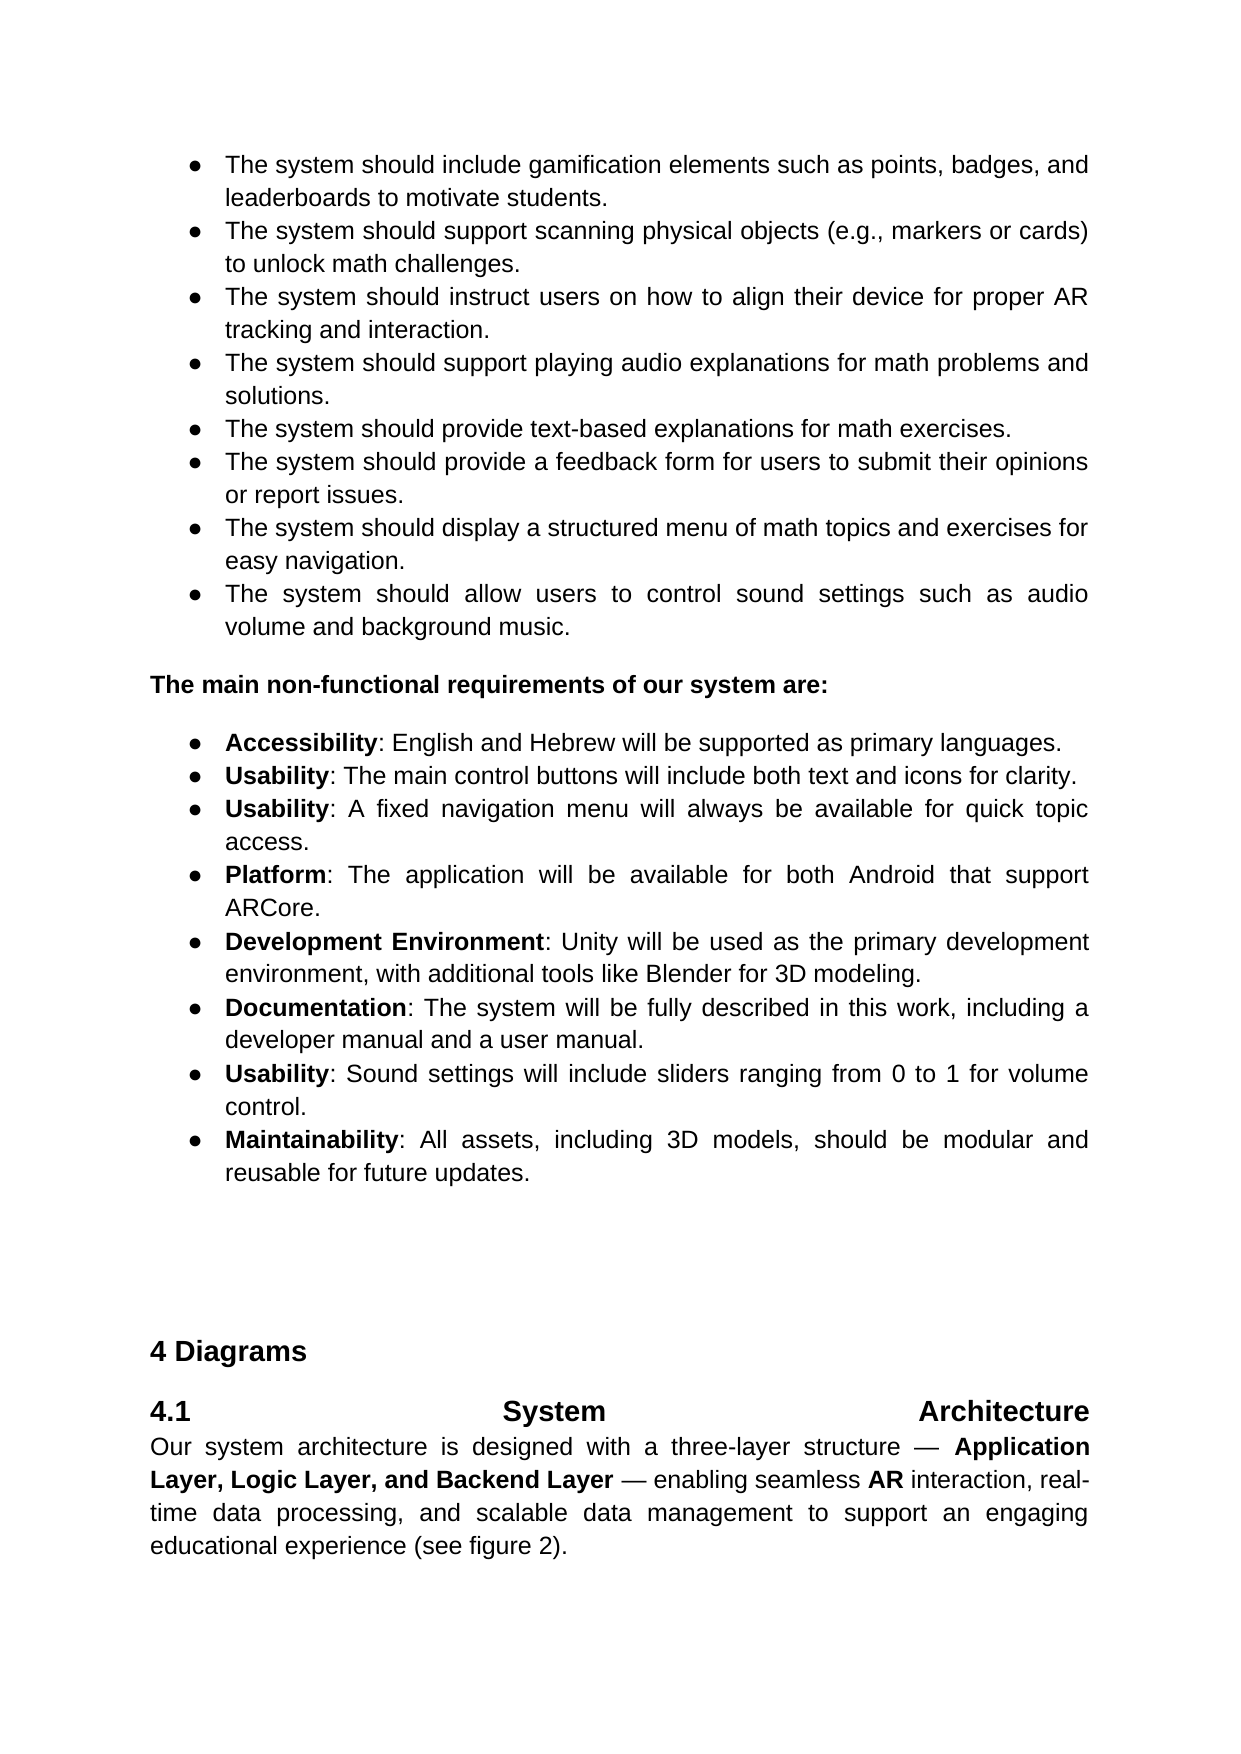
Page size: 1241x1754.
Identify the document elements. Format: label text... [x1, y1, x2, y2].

list The system should provide a feedback form for users to submit their opinions or report issues. [187, 447, 1090, 509]
list Usability: Sound settings will include sliders ranging from 0 to 1 for volume control. [187, 1058, 1090, 1120]
list Usability: The main control buttons will include both text and icons for clarity. [187, 761, 1090, 790]
list The system should instruct users on how to align their device for proper AR tracking and interaction. [187, 282, 1090, 344]
list Platform: The application will be available for both Android that support ARCore. [187, 860, 1090, 922]
list Maintainability: All assets, including 3D models, should be modular and reusable for future updates. [187, 1124, 1090, 1186]
list Documentation: The system will be fully described in this work, including a developer manual and a user manual. [187, 992, 1090, 1054]
list The system should display a structured menu of math topics and exercises for easy navigation. [187, 513, 1090, 575]
list The system should allow users to control sound settings such as audio volume and background music. [187, 579, 1090, 641]
subtitle 4.1 System Architecture Our system architecture is designed with a three-layer structure — Application Layer, Logic Layer, and Backend Layer — enabling seamless AR interaction, real-time data processing, and scalable data management to support an engaging educational experience (see figure 2). [150, 1394, 1090, 1559]
list Development Environment: Unity will be used as the primary development environment, with additional tools like Blender for 3D modeling. [187, 926, 1090, 988]
subtitle 4 Diagrams [150, 1334, 1090, 1368]
list The system should support scanning physical objects (e.g., markers or cards) to unlock math challenges. [187, 216, 1090, 278]
subtitle The main non-functional requirements of our system are: [150, 670, 1090, 699]
list The system should provide text-based explanations for math exercises. [187, 414, 1090, 443]
list The system should support playing audio explanations for math problems and solutions. [187, 348, 1090, 410]
list The system should include gamification elements such as points, badges, and leaderboards to motivate students. [187, 150, 1090, 212]
list Accessibility: English and Hebrew will be supported as primary languages. [187, 728, 1090, 757]
list Usability: A fixed navigation menu will always be available for quick topic access. [187, 794, 1090, 856]
